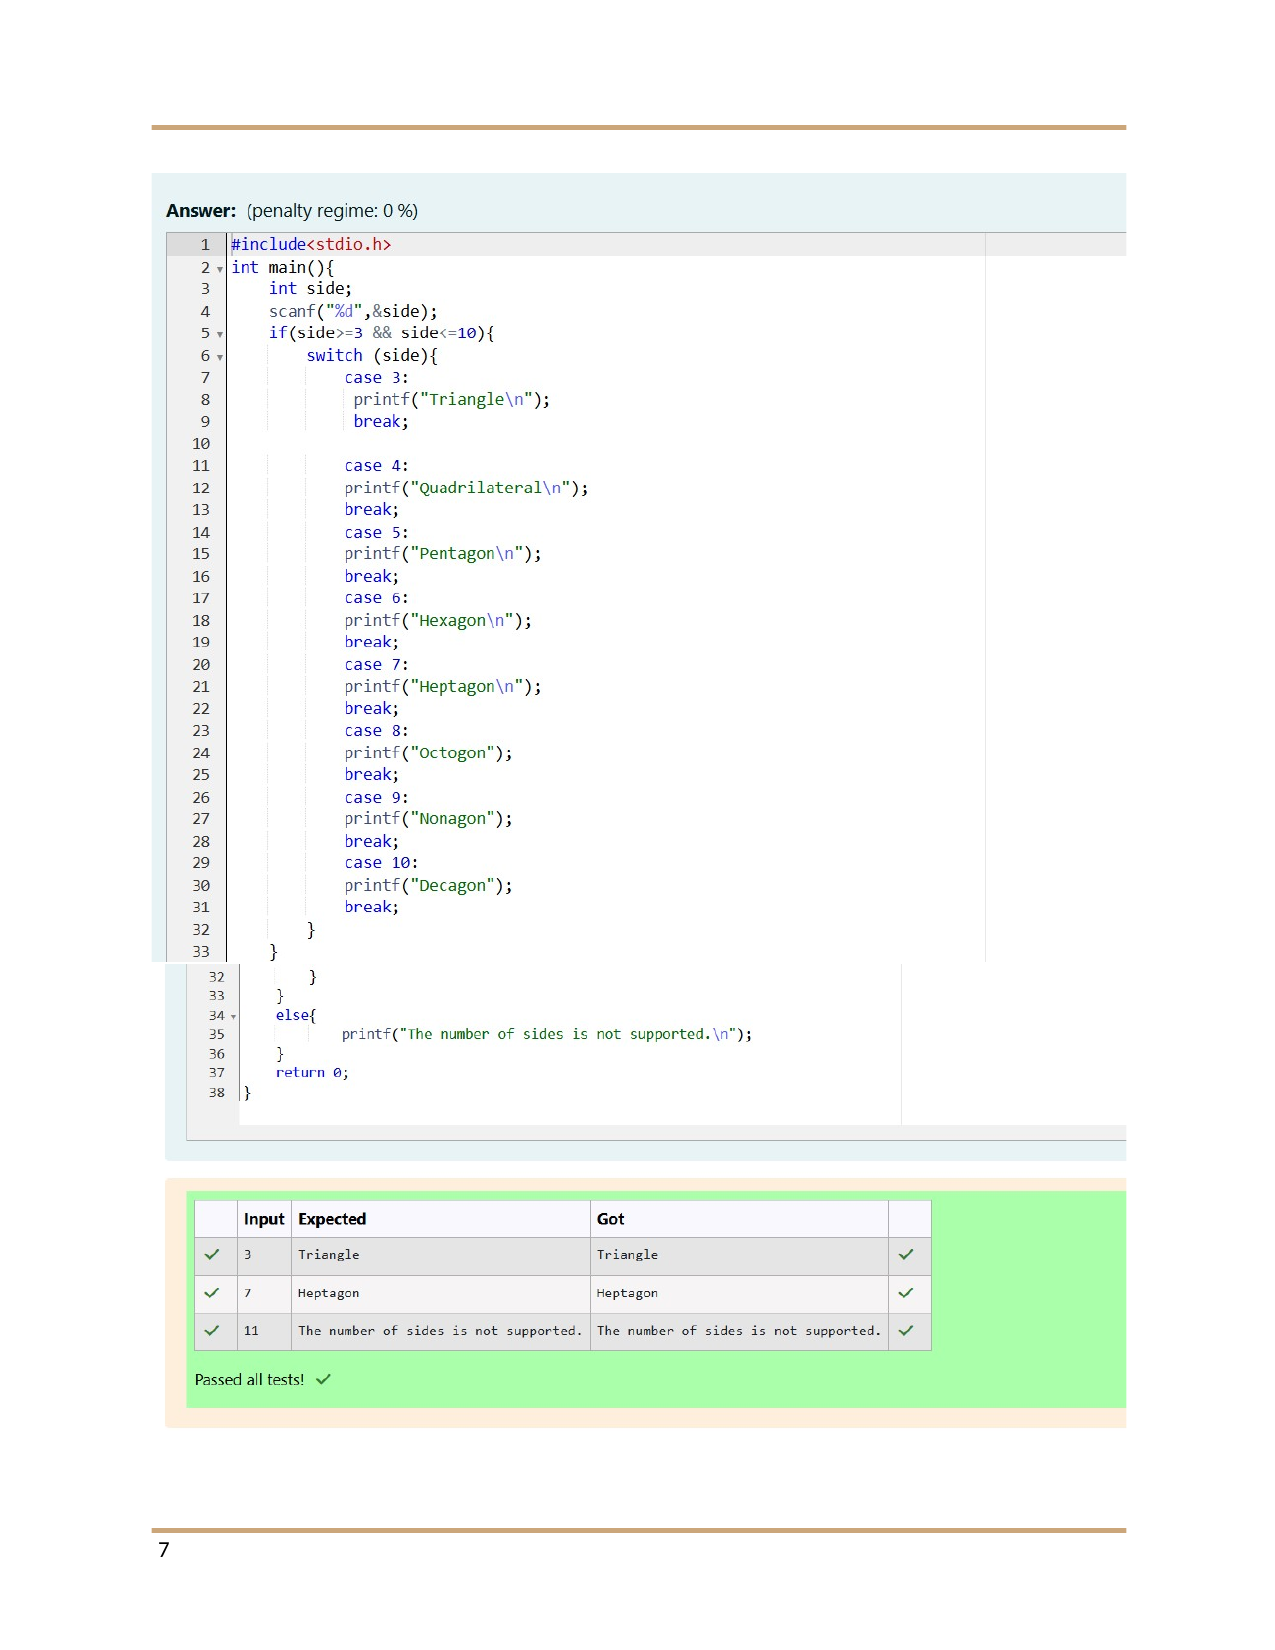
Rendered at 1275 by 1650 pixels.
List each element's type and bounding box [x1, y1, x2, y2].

picture [151, 125, 1127, 130]
picture [151, 1528, 1127, 1533]
picture [151, 964, 1127, 1432]
picture [151, 173, 1127, 962]
